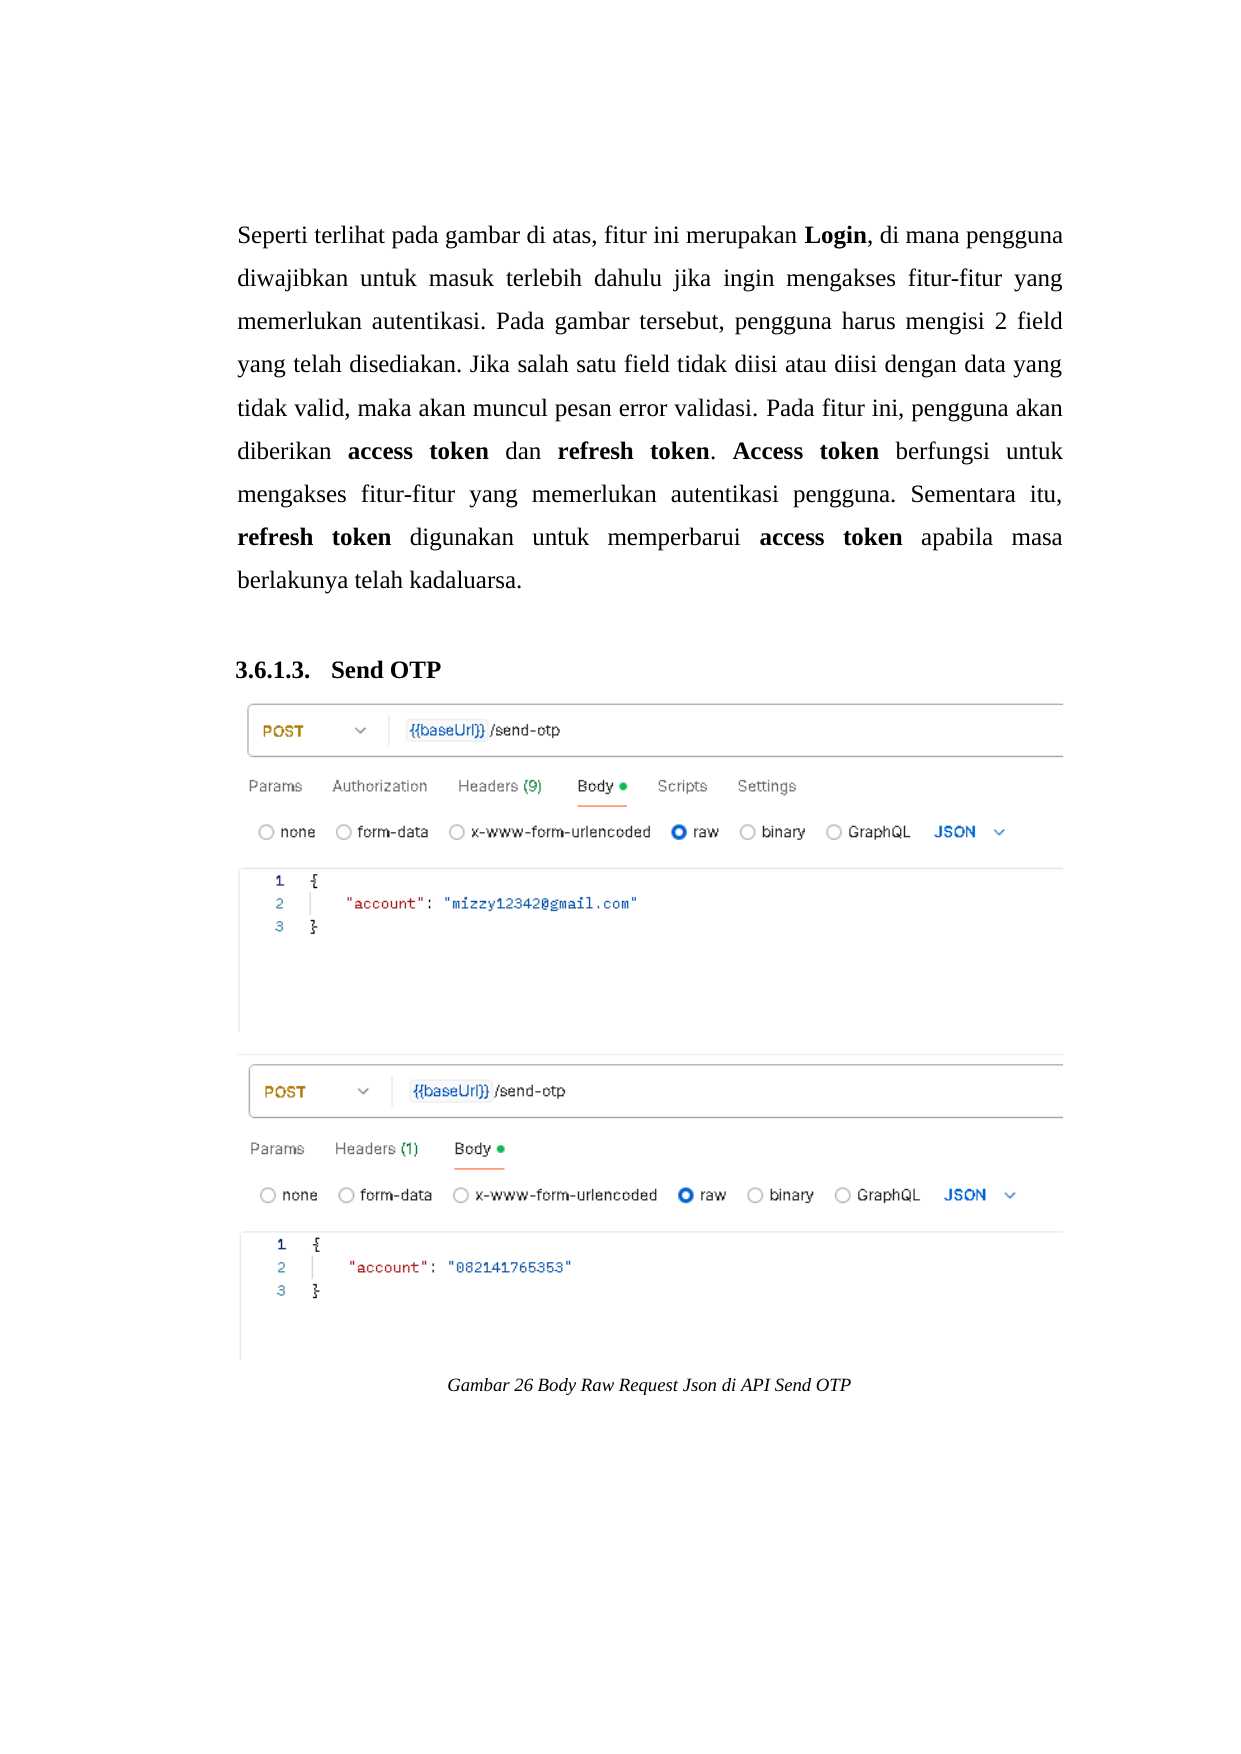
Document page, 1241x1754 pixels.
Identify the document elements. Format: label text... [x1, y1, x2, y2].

subtitle Send OTP [235, 656, 1063, 684]
picture [237, 1045, 1064, 1360]
picture [237, 686, 1064, 1032]
text Gambar 26 Body Raw Request Json di API Send OTP [237, 1374, 1063, 1396]
text Seperti terlihat pada gambar di atas, fitur ini merupakan Login, di mana pengguna diwajibkan untuk masuk terlebih dahulu jika ingin mengakses fitur-fitur yang memerlukan autentikasi. Pada gambar tersebut, pengguna harus mengisi 2 field yang telah disediakan. Jika salah satu field tidak diisi atau diisi dengan data yang tidak valid, maka akan muncul pesan error validasi. Pada fitur ini, pengguna akan diberikan access token dan refresh token. Access token berfungsi untuk mengakses fitur-fitur yang memerlukan autentikasi pengguna. Sementara itu, refresh token digunakan untuk memperbarui access token apabila masa berlakunya telah kadaluarsa. [237, 220, 1063, 594]
